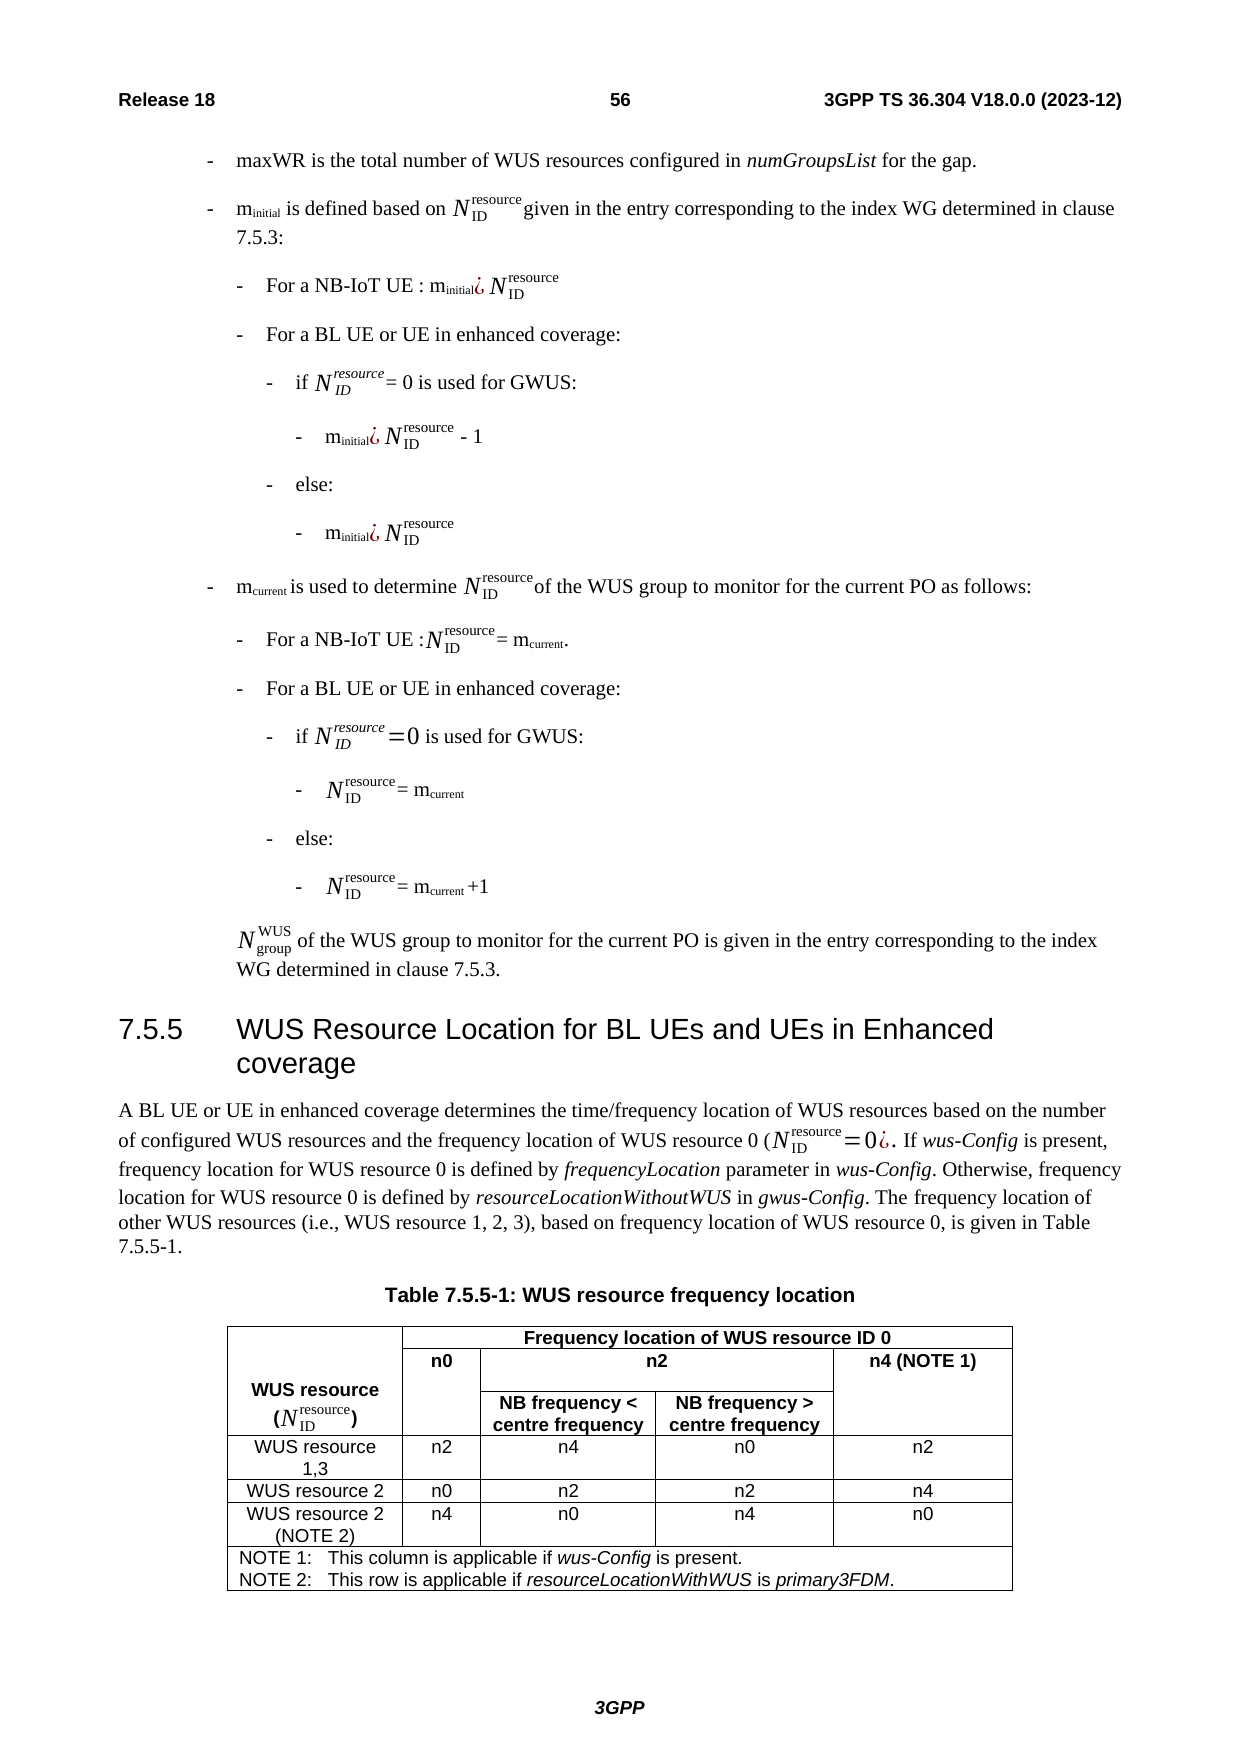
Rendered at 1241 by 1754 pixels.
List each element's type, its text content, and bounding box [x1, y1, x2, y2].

table_cell n4 [834, 1480, 1012, 1502]
table_cell n0 [834, 1503, 1012, 1546]
text - = mcurrent [295, 772, 1122, 807]
table_header WUS resource () [228, 1327, 402, 1435]
table_cell n0 [403, 1480, 480, 1502]
text - For a NB-IoT UE : minitial [236, 268, 1122, 303]
table_cell WUS resource 2 [228, 1480, 402, 1502]
text of the WUS group to monitor for the current PO is given in the entry corresponding to the index WG determined in clause 7.5.3. [236, 922, 1122, 981]
text Table 7.5.5-1: WUS resource frequency location [118, 1283, 1122, 1307]
text A BL UE or UE in enhanced coverage determines the time/frequency location of WUS resources based on the number of configured WUS resources and the frequency location of WUS resource 0 (. If wus-Config is present, frequency location for WUS resource 0 is defined by frequencyLocation parameter in wus-Config. Otherwise, frequency location for WUS resource 0 is defined by resourceLocationWithoutWUS in gwus-Config. The frequency location of other WUS resources (i.e., WUS resource 1, 2, 3), based on frequency location of WUS resource 0, is given in Table 7.5.5-1. [118, 1098, 1122, 1258]
table_cell n4 (NOTE 1) [834, 1349, 1012, 1435]
table_cell n2 [656, 1480, 833, 1502]
table_cell n2 [481, 1349, 833, 1391]
table_cell WUS resource 2 (NOTE 2) [228, 1503, 402, 1546]
text - mcurrent is used to determine of the WUS group to monitor for the current PO as follows: [207, 568, 1122, 603]
table_cell n2 [481, 1480, 655, 1502]
table_header Frequency location of WUS resource ID 0 [403, 1327, 1012, 1348]
text - minitial [295, 514, 1122, 549]
table_cell WUS resource 1,3 [228, 1436, 402, 1479]
text - maxWR is the total number of WUS resources configured in numGroupsList for the gap. [207, 147, 1122, 172]
table_cell n4 [481, 1436, 655, 1479]
table_cell NB frequency < centre frequency [481, 1392, 655, 1435]
text - else: [266, 826, 1122, 850]
table_cell n0 [403, 1349, 480, 1435]
text - if = 0 is used for GWUS: [266, 364, 1122, 399]
table_cell n4 [403, 1503, 480, 1546]
text - else: [266, 472, 1122, 496]
text - minitial - 1 [295, 418, 1122, 453]
text - minitial is defined based on given in the entry corresponding to the index WG determined in clause 7.5.3: [207, 190, 1122, 249]
text - = mcurrent +1 [295, 868, 1122, 903]
table_cell n0 [481, 1503, 655, 1546]
text - if is used for GWUS: [266, 718, 1122, 753]
table_cell n0 [656, 1436, 833, 1479]
table_cell n4 [656, 1503, 833, 1546]
table_cell n2 [403, 1436, 480, 1479]
table_cell NOTE 1: This column is applicable if wus-Config is present. NOTE 2: This row is applicable if resourceLocationWithWUS is primary3FDM. [228, 1547, 1012, 1590]
table_cell n2 [834, 1436, 1012, 1479]
text - For a NB-IoT UE := mcurrent. [236, 622, 1122, 657]
table_cell NB frequency > centre frequency [656, 1392, 833, 1435]
text - For a BL UE or UE in enhanced coverage: [236, 676, 1122, 699]
subtitle 7.5.5 WUS Resource Location for BL UEs and UEs in Enhanced coverage [118, 1012, 1122, 1079]
text - For a BL UE or UE in enhanced coverage: [236, 322, 1122, 346]
